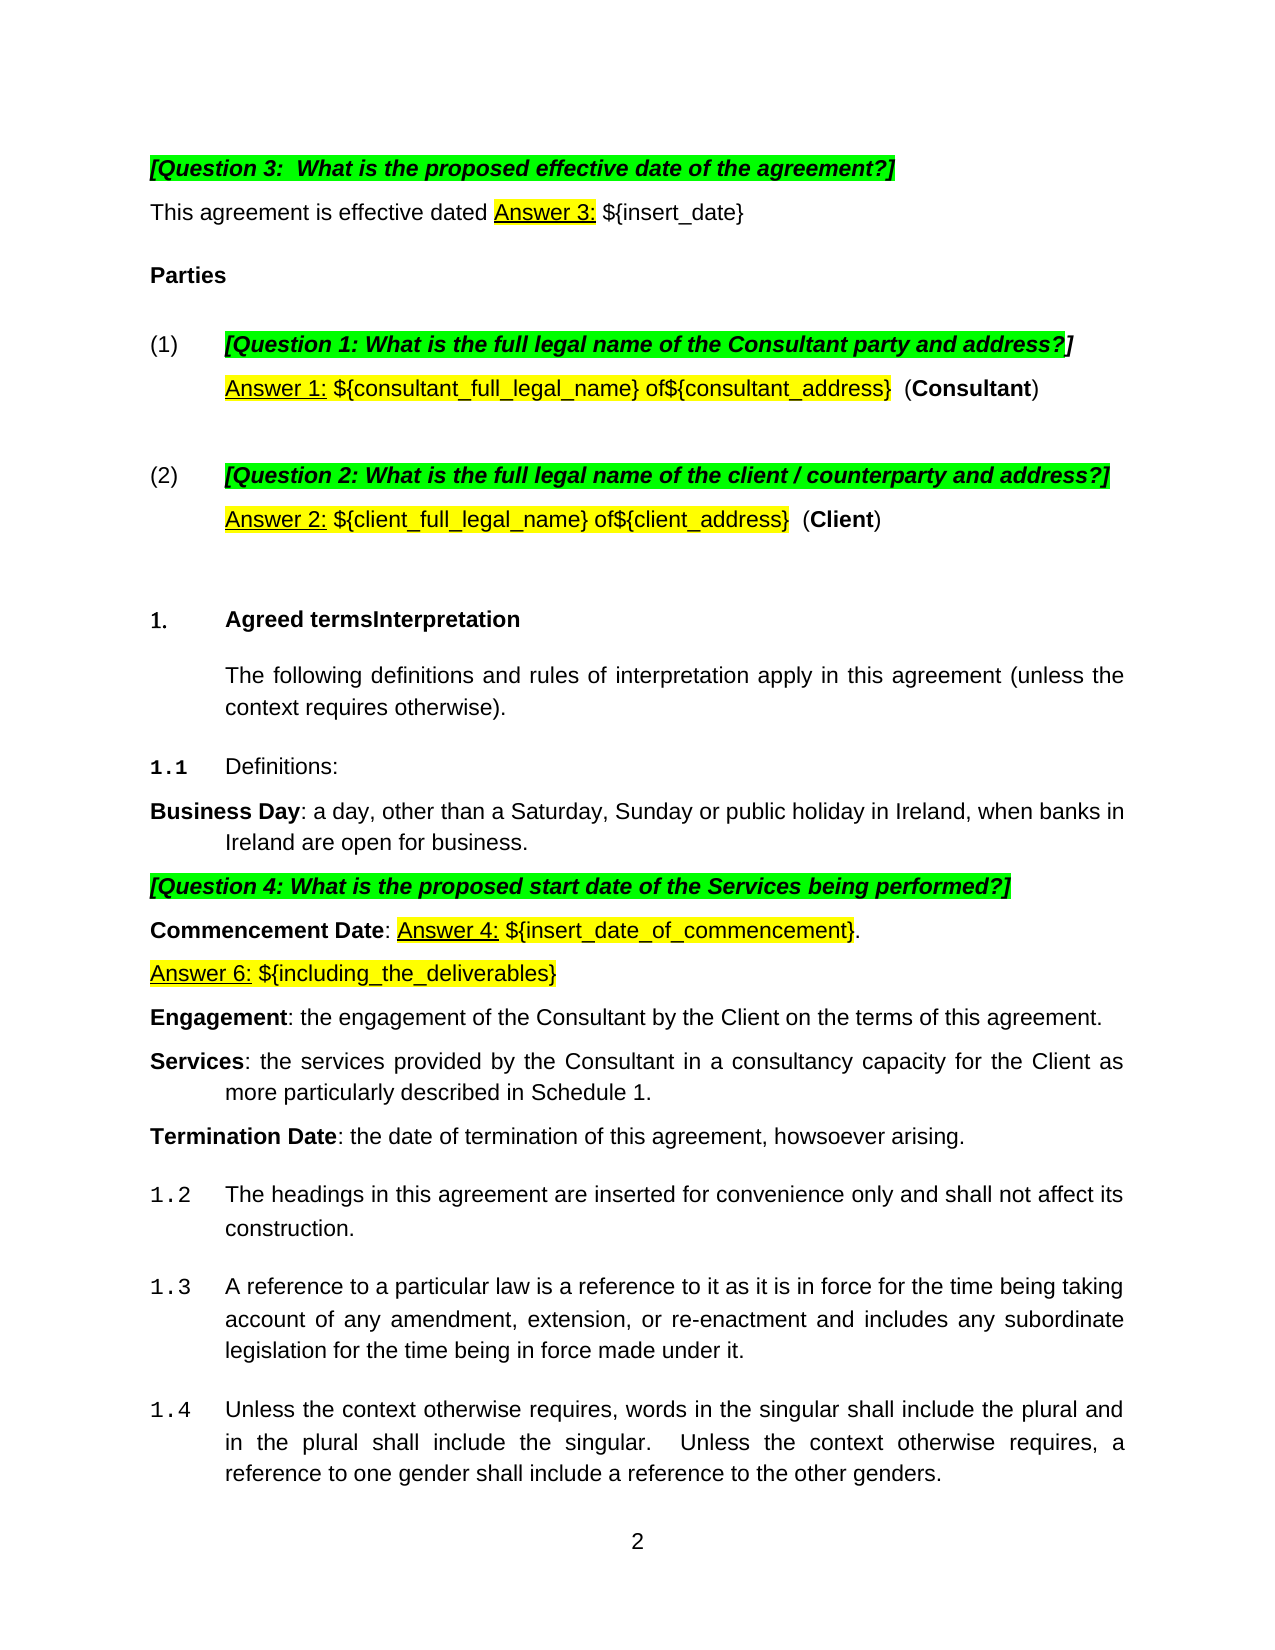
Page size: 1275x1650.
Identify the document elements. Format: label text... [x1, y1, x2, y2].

title Definitions: [150, 749, 1125, 781]
list Commencement Date: Answer 4: ${insert_date_of_commencement}. [150, 912, 1125, 943]
list [Question 2: What is the full legal name of the client / counterparty and address?] [150, 458, 1125, 489]
list Answer 1: ${consultant_full_legal_name} of ${consultant_address} (Consultant) [225, 370, 1125, 401]
list Termination Date: the date of termination of this agreement, howsoever arising. [150, 1118, 1125, 1149]
list [Question 1: What is the full legal name of the Consultant party and address?] [150, 326, 1125, 358]
list Answer 6: ${including_the_deliverables} [150, 956, 1125, 987]
list Engagement: the engagement of the Consultant by the Client on the terms of this agreement. [150, 999, 1125, 1031]
list Services: the services provided by the Consultant in a consultancy capacity for the Client as more particularly described in Schedule 1. [150, 1043, 1125, 1106]
list Answer 2: ${client_full_legal_name} of ${client_address} (Client) [225, 501, 1125, 533]
title Agreed termsInterpretation [150, 601, 1125, 633]
title The headings in this agreement are inserted for convenience only and shall not affect its construction. [150, 1178, 1125, 1241]
subtitle Parties [150, 262, 1125, 289]
list Business Day: a day, other than a Saturday, Sunday or public holiday in Ireland, when banks in Ireland are open for business. [150, 793, 1125, 856]
text The following definitions and rules of interpretation apply in this agreement (unless the context requires otherwise). [225, 658, 1125, 720]
text [Question 3: What is the proposed effective date of the agreement?] [150, 150, 1125, 181]
title Unless the context otherwise requires, words in the singular shall include the plural and in the plural shall include the singular. Unless the context otherwise requires, a reference to one gender shall include a reference to the other genders. [150, 1393, 1125, 1487]
list [Question 4: What is the proposed start date of the Services being performed?] [150, 868, 1125, 899]
title A reference to a particular law is a reference to it as it is in force for the time being taking account of any amendment, extension, or re-enactment and includes any subordinate legislation for the time being in force made under it. [150, 1270, 1125, 1364]
text This agreement is effective dated Answer 3: ${insert_date} [150, 194, 1125, 225]
